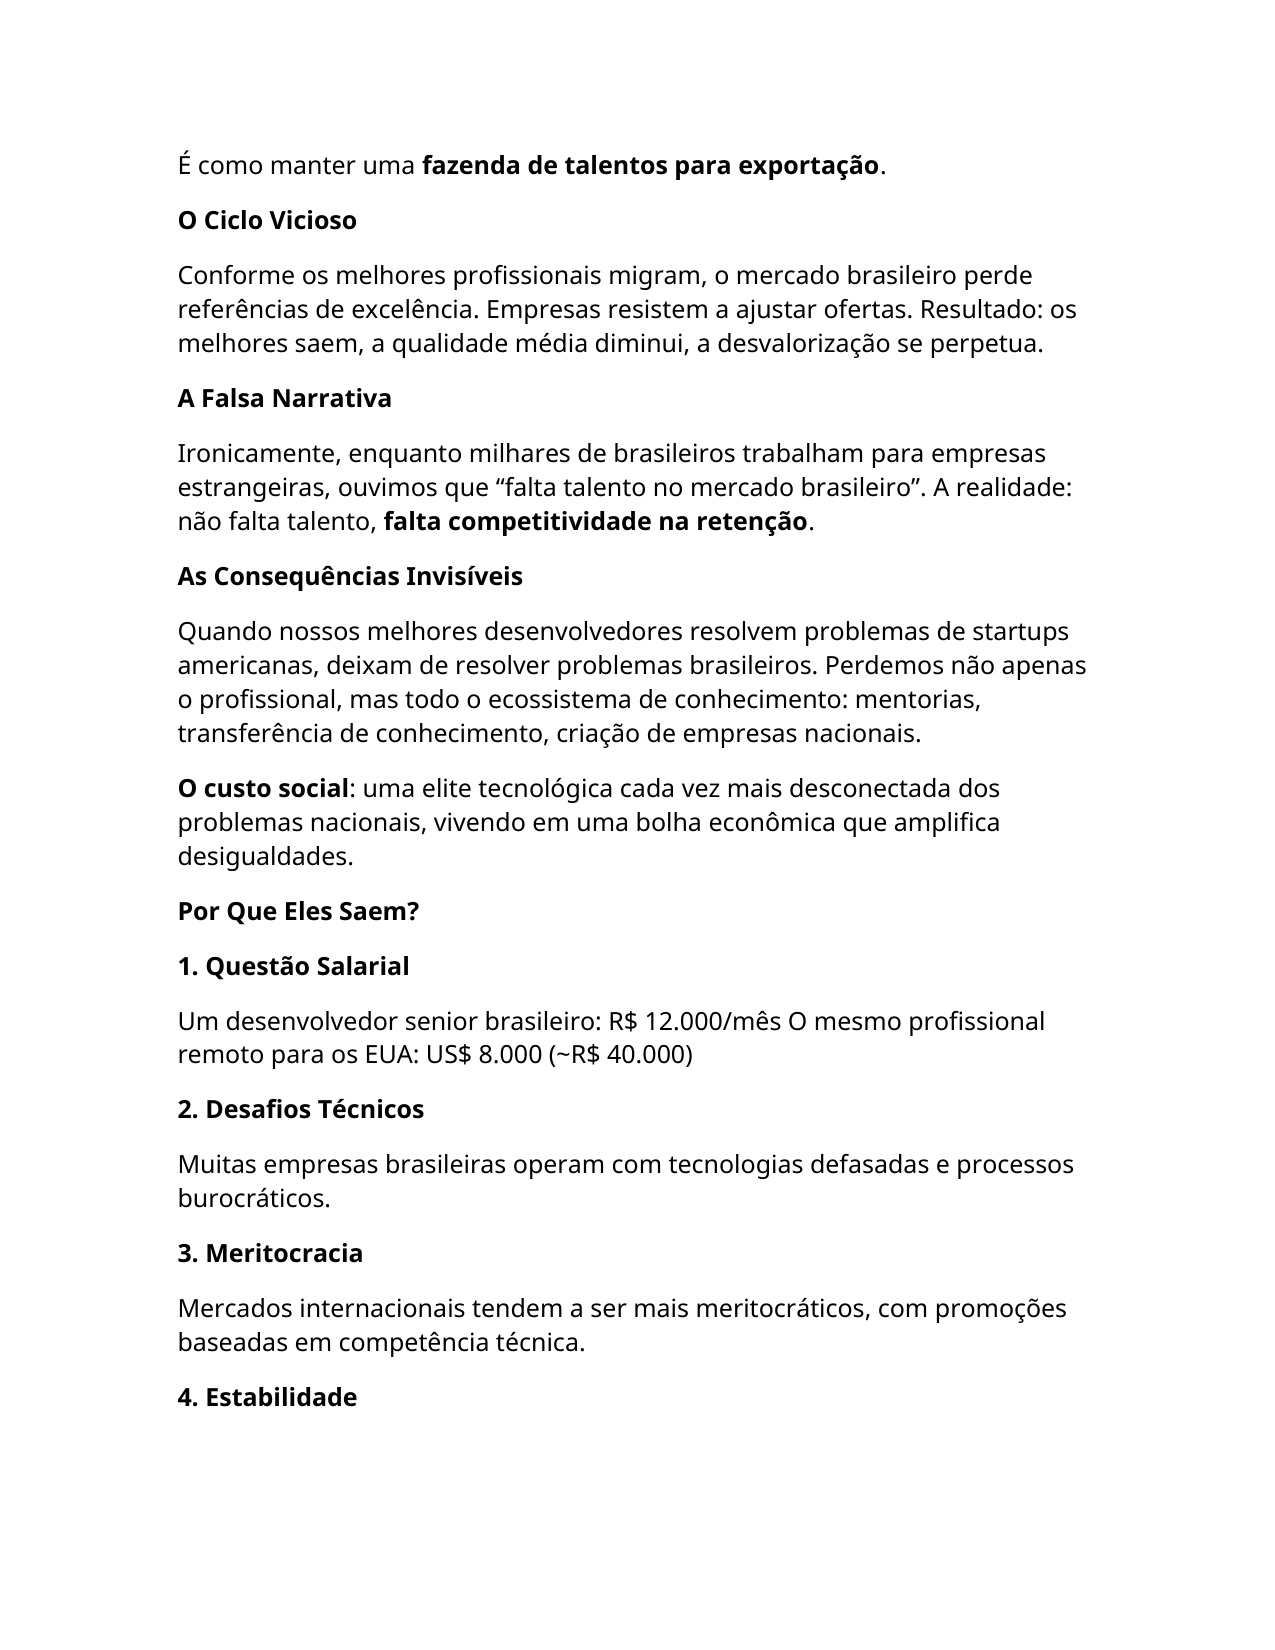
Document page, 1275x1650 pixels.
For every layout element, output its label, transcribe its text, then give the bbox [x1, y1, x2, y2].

text Quando nossos melhores desenvolvedores resolvem problemas de startups americanas, deixam de resolver problemas brasileiros. Perdemos não apenas o profissional, mas todo o ecossistema de conhecimento: mentorias, transferência de conhecimento, criação de empresas nacionais. [177, 613, 1098, 749]
text É como manter uma fazenda de talentos para exportação. [177, 148, 1098, 182]
text As Consequências Invisíveis [177, 558, 1098, 592]
text Por Que Eles Saem? [177, 893, 1098, 927]
text O custo social: uma elite tecnológica cada vez mais desconectada dos problemas nacionais, vivendo em uma bolha econômica que amplifica desigualdades. [177, 770, 1098, 872]
text O Ciclo Vicioso [177, 202, 1098, 237]
text 1. Questão Salarial [177, 948, 1098, 982]
text Muitas empresas brasileiras operam com tecnologias defasadas e processos burocráticos. [177, 1147, 1098, 1215]
text Mercados internacionais tendem a ser mais meritocráticos, com promoções baseadas em competência técnica. [177, 1291, 1098, 1359]
text Um desenvolvedor senior brasileiro: R$ 12.000/mês O mesmo profissional remoto para os EUA: US$ 8.000 (~R$ 40.000) [177, 1003, 1098, 1071]
text Ironicamente, enquanto milhares de brasileiros trabalham para empresas estrangeiras, ouvimos que “falta talento no mercado brasileiro”. A realidade: não falta talento, falta competitividade na retenção. [177, 435, 1098, 537]
text 4. Estabilidade [177, 1380, 1098, 1414]
text A Falsa Narrativa [177, 380, 1098, 414]
text Conforme os melhores profissionais migram, o mercado brasileiro perde referências de excelência. Empresas resistem a ajustar ofertas. Resultado: os melhores saem, a qualidade média diminui, a desvalorização se perpetua. [177, 257, 1098, 359]
text 2. Desafios Técnicos [177, 1092, 1098, 1126]
text 3. Meritocracia [177, 1236, 1098, 1270]
